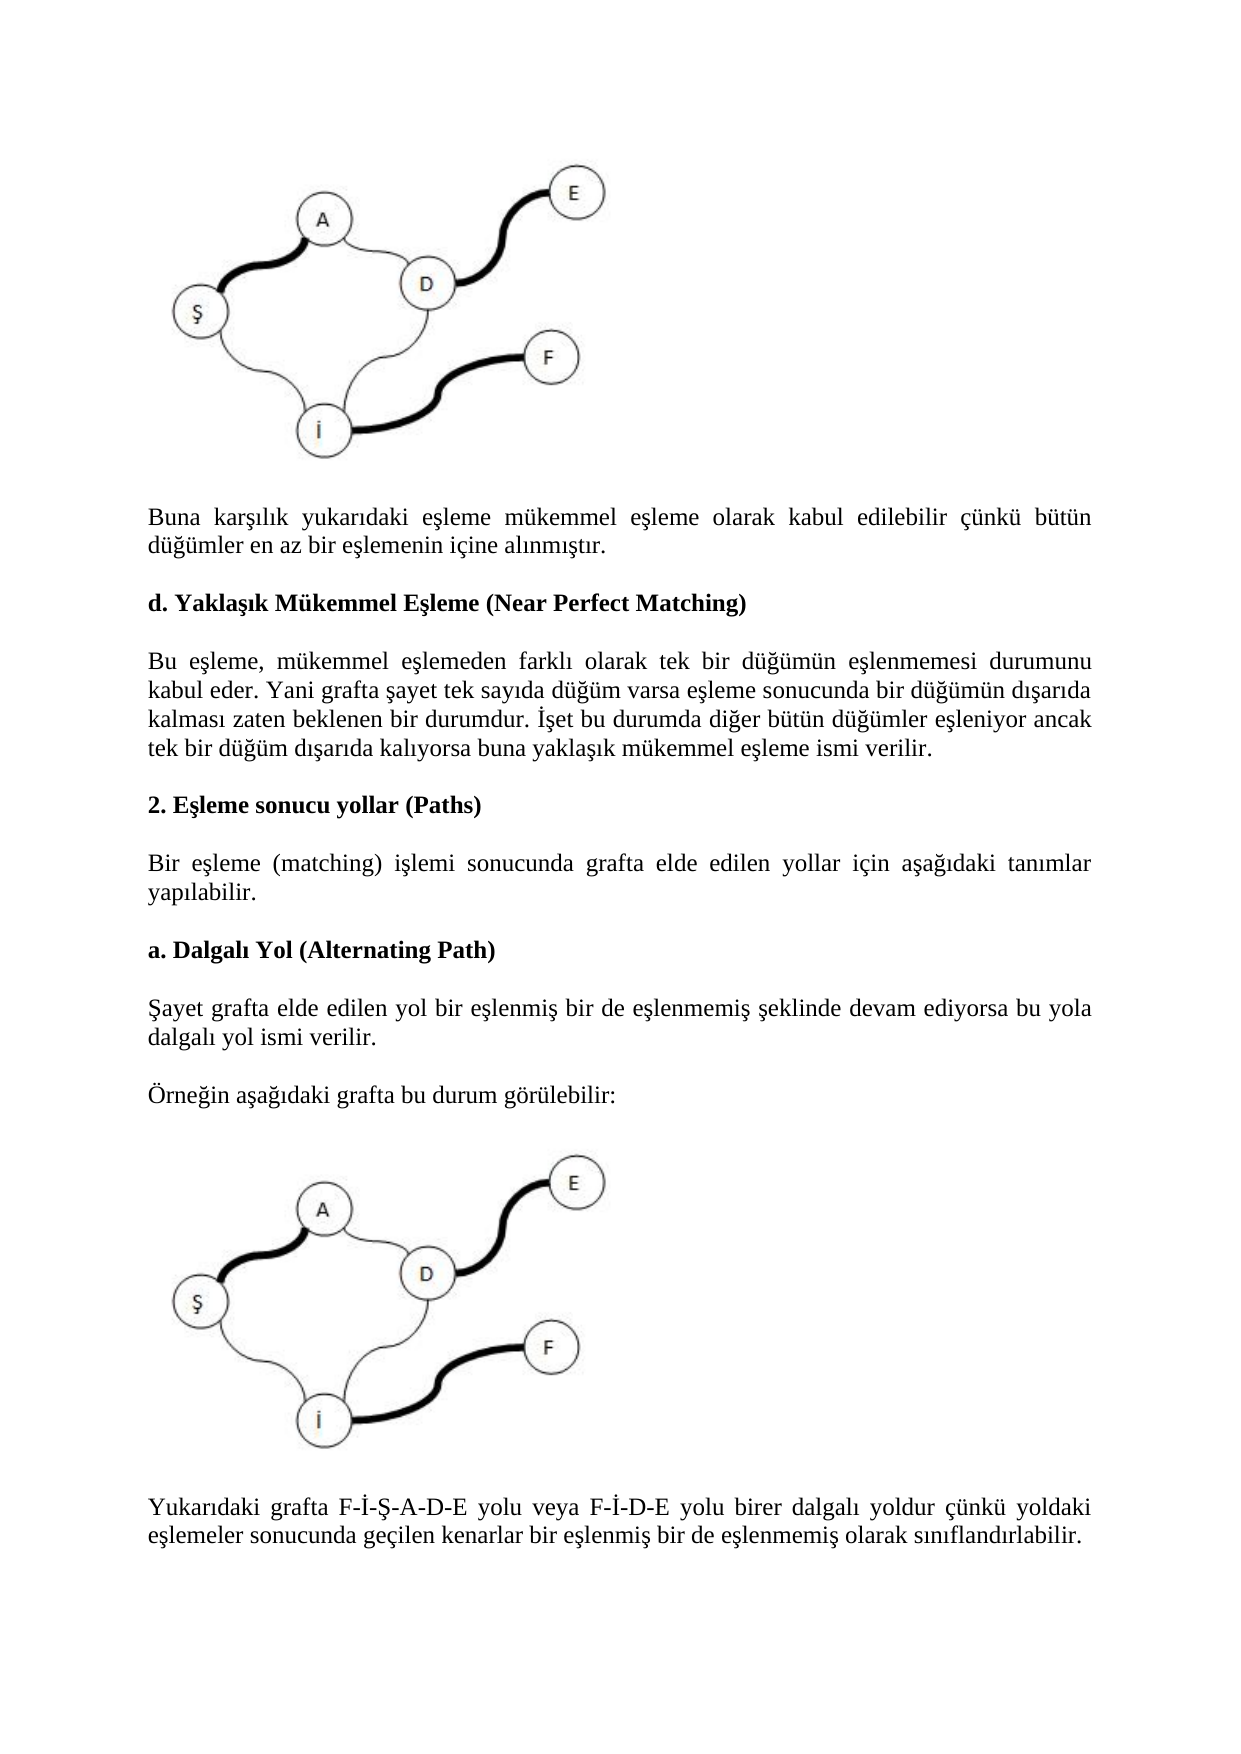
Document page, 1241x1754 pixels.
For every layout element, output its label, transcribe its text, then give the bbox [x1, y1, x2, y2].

text Örneğin aşağıdaki grafta bu durum görülebilir: [148, 1080, 1093, 1108]
text Bu eşleme, mükemmel eşlemeden farklı olarak tek bir düğümün eşlenmemesi durumunu kabul eder. Yani grafta şayet tek sayıda düğüm varsa eşleme sonucunda bir düğümün dışarıda kalması zaten beklenen bir durumdur. İşet bu durumda diğer bütün düğümler eşleniyor ancak tek bir düğüm dışarıda kalıyorsa buna yaklaşık mükemmel eşleme ismi verilir. [148, 646, 1093, 761]
text Yukarıdaki grafta F-İ-Ş-A-D-E yolu veya F-İ-D-E yolu birer dalgalı yoldur çünkü yoldaki eşlemeler sonucunda geçilen kenarlar bir eşlenmiş bir de eşlenmemiş olarak sınıflandırlabilir. [148, 1492, 1093, 1549]
text Bir eşleme (matching) işlemi sonucunda grafta elde edilen yollar için aşağıdaki tanımlar yapılabilir. [148, 848, 1093, 906]
text 2. Eşleme sonucu yollar (Paths) [148, 791, 1093, 819]
text a. Dalgalı Yol (Alternating Path) [148, 935, 1093, 964]
text Buna karşılık yukarıdaki eşleme mükemmel eşleme olarak kabul edilebilir çünkü bütün düğümler en az bir eşlemenin içine alınmıştır. [148, 502, 1093, 559]
picture [147, 147, 645, 473]
picture [147, 1137, 645, 1463]
text Şayet grafta elde edilen yol bir eşlenmiş bir de eşlenmemiş şeklinde devam ediyorsa bu yola dalgalı yol ismi verilir. [148, 993, 1093, 1051]
text d. Yaklaşık Mükemmel Eşleme (Near Perfect Matching) [148, 588, 1093, 617]
